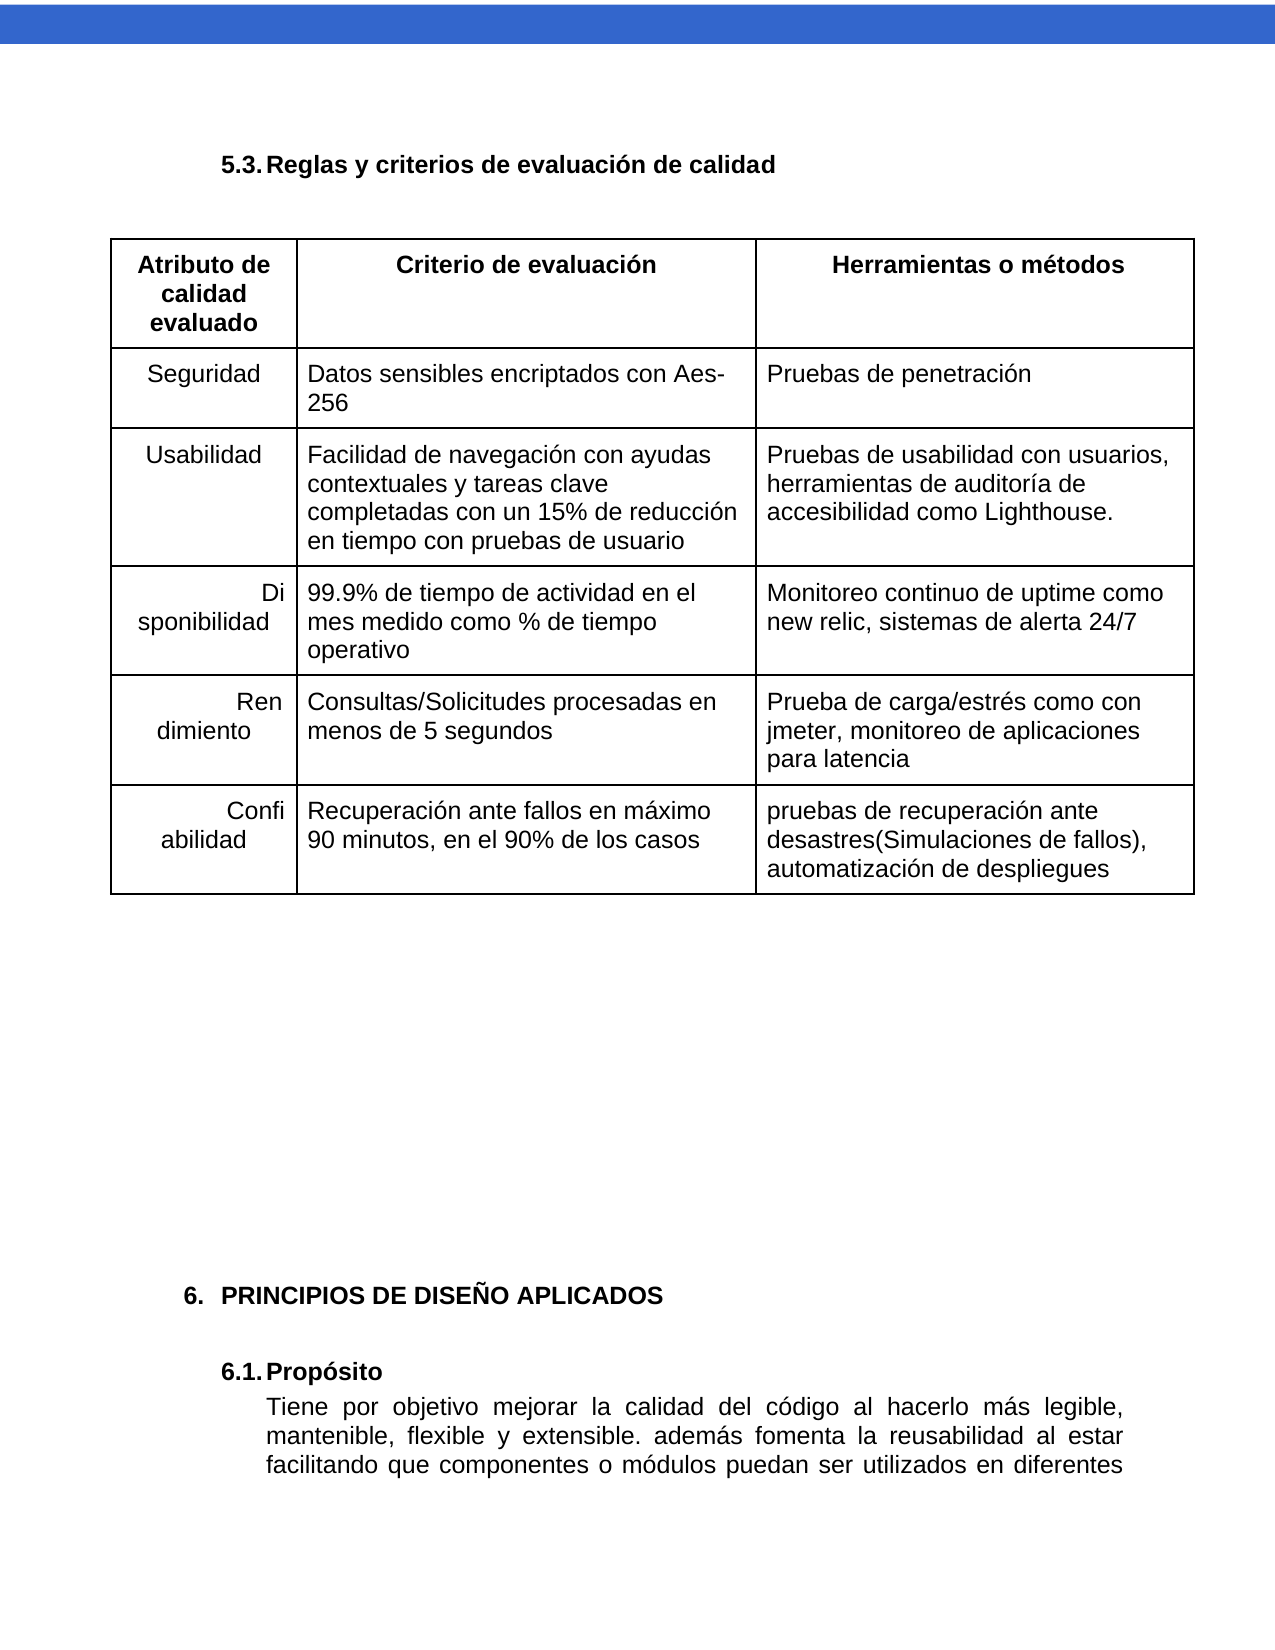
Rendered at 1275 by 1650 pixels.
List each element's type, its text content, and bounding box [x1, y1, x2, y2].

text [266, 1392, 1125, 1478]
subtitle Reglas y criterios de evaluación de calidad [221, 150, 1125, 179]
subtitle Propósito [221, 1357, 1125, 1386]
subtitle PRINCIPIOS DE DISEÑO APLICADOS [183, 1281, 1125, 1310]
